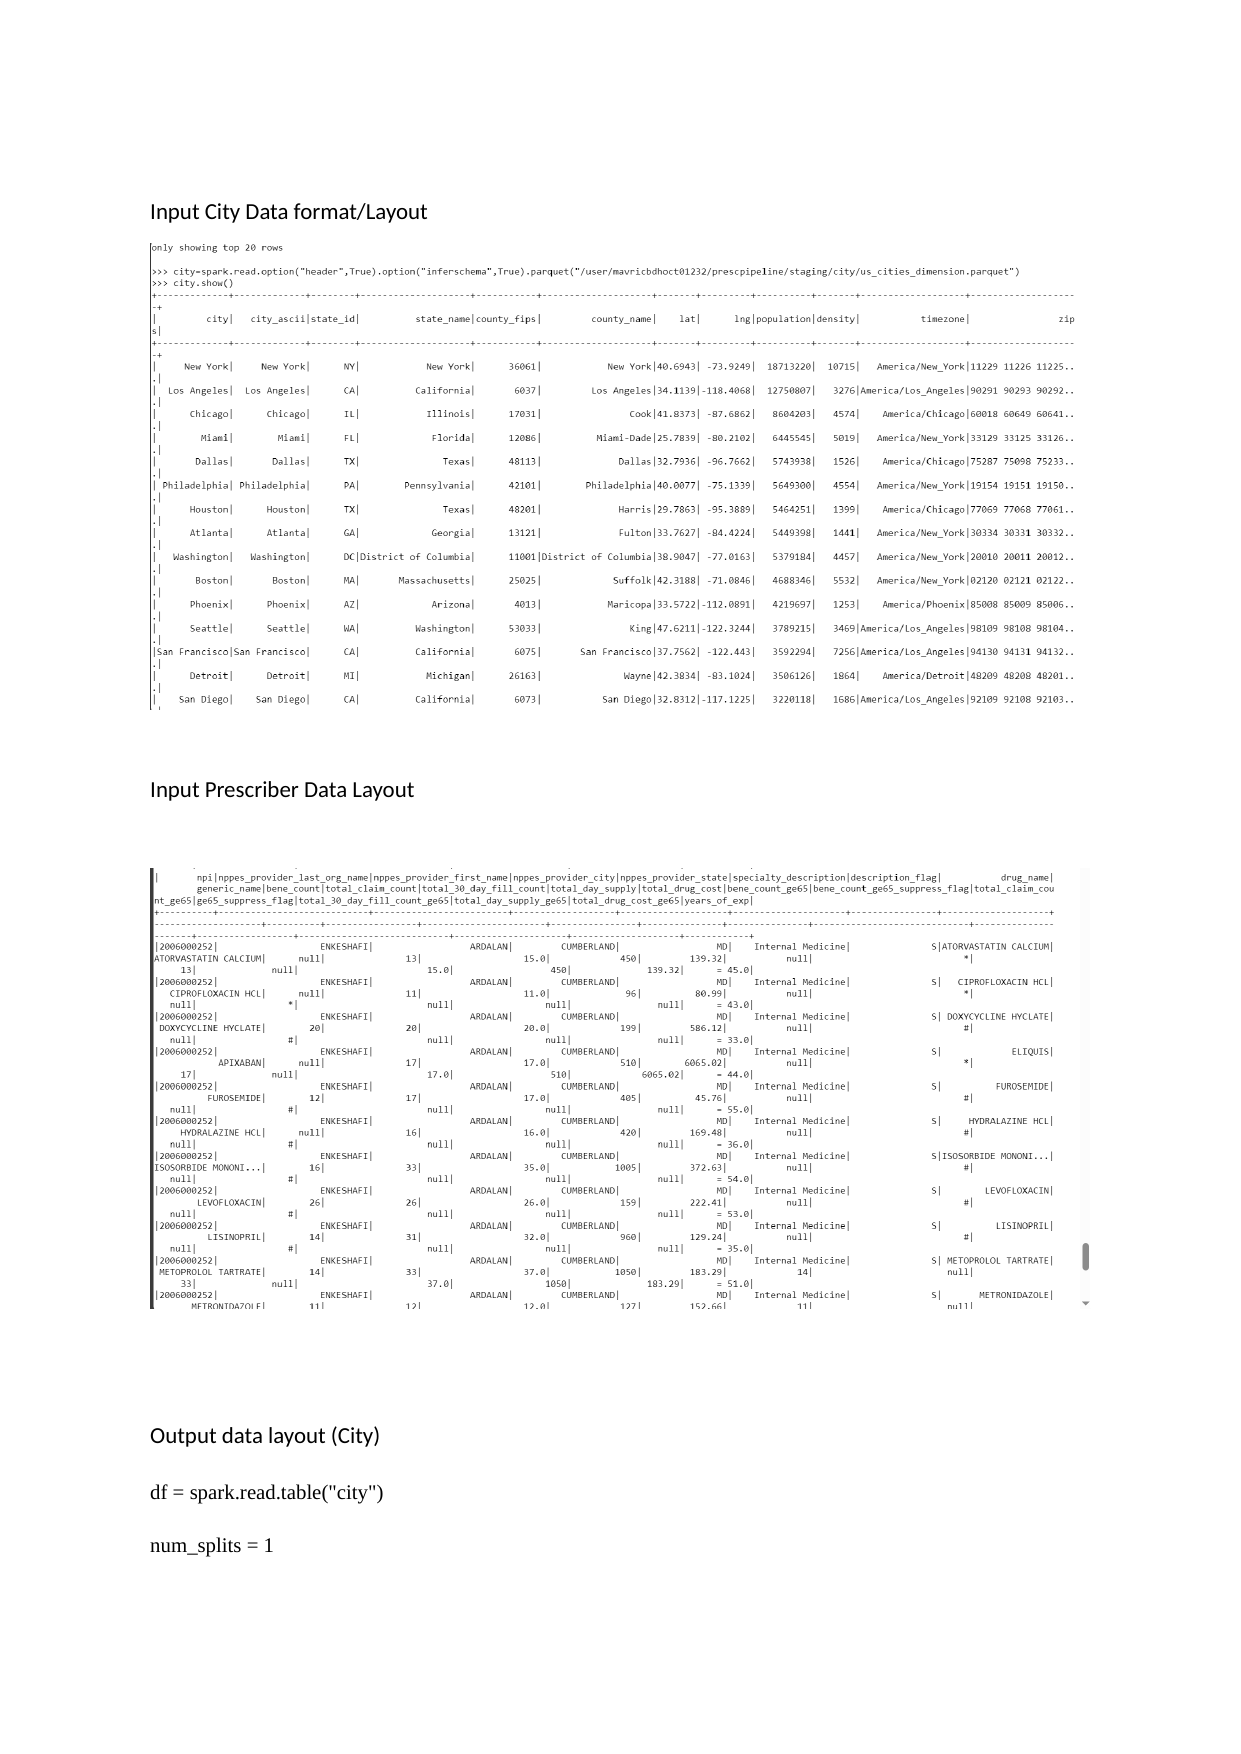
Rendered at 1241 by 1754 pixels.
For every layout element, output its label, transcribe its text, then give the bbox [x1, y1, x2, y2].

text df = spark.read.table("city") [150, 1480, 1090, 1504]
text Input Prescriber Data Layout [150, 775, 1090, 803]
picture [150, 243, 1091, 710]
text num_splits = 1 [150, 1533, 1090, 1557]
text Output data layout (City) [150, 1421, 1090, 1449]
picture [150, 868, 1091, 1309]
text Input City Data format/Layout [150, 197, 1090, 225]
